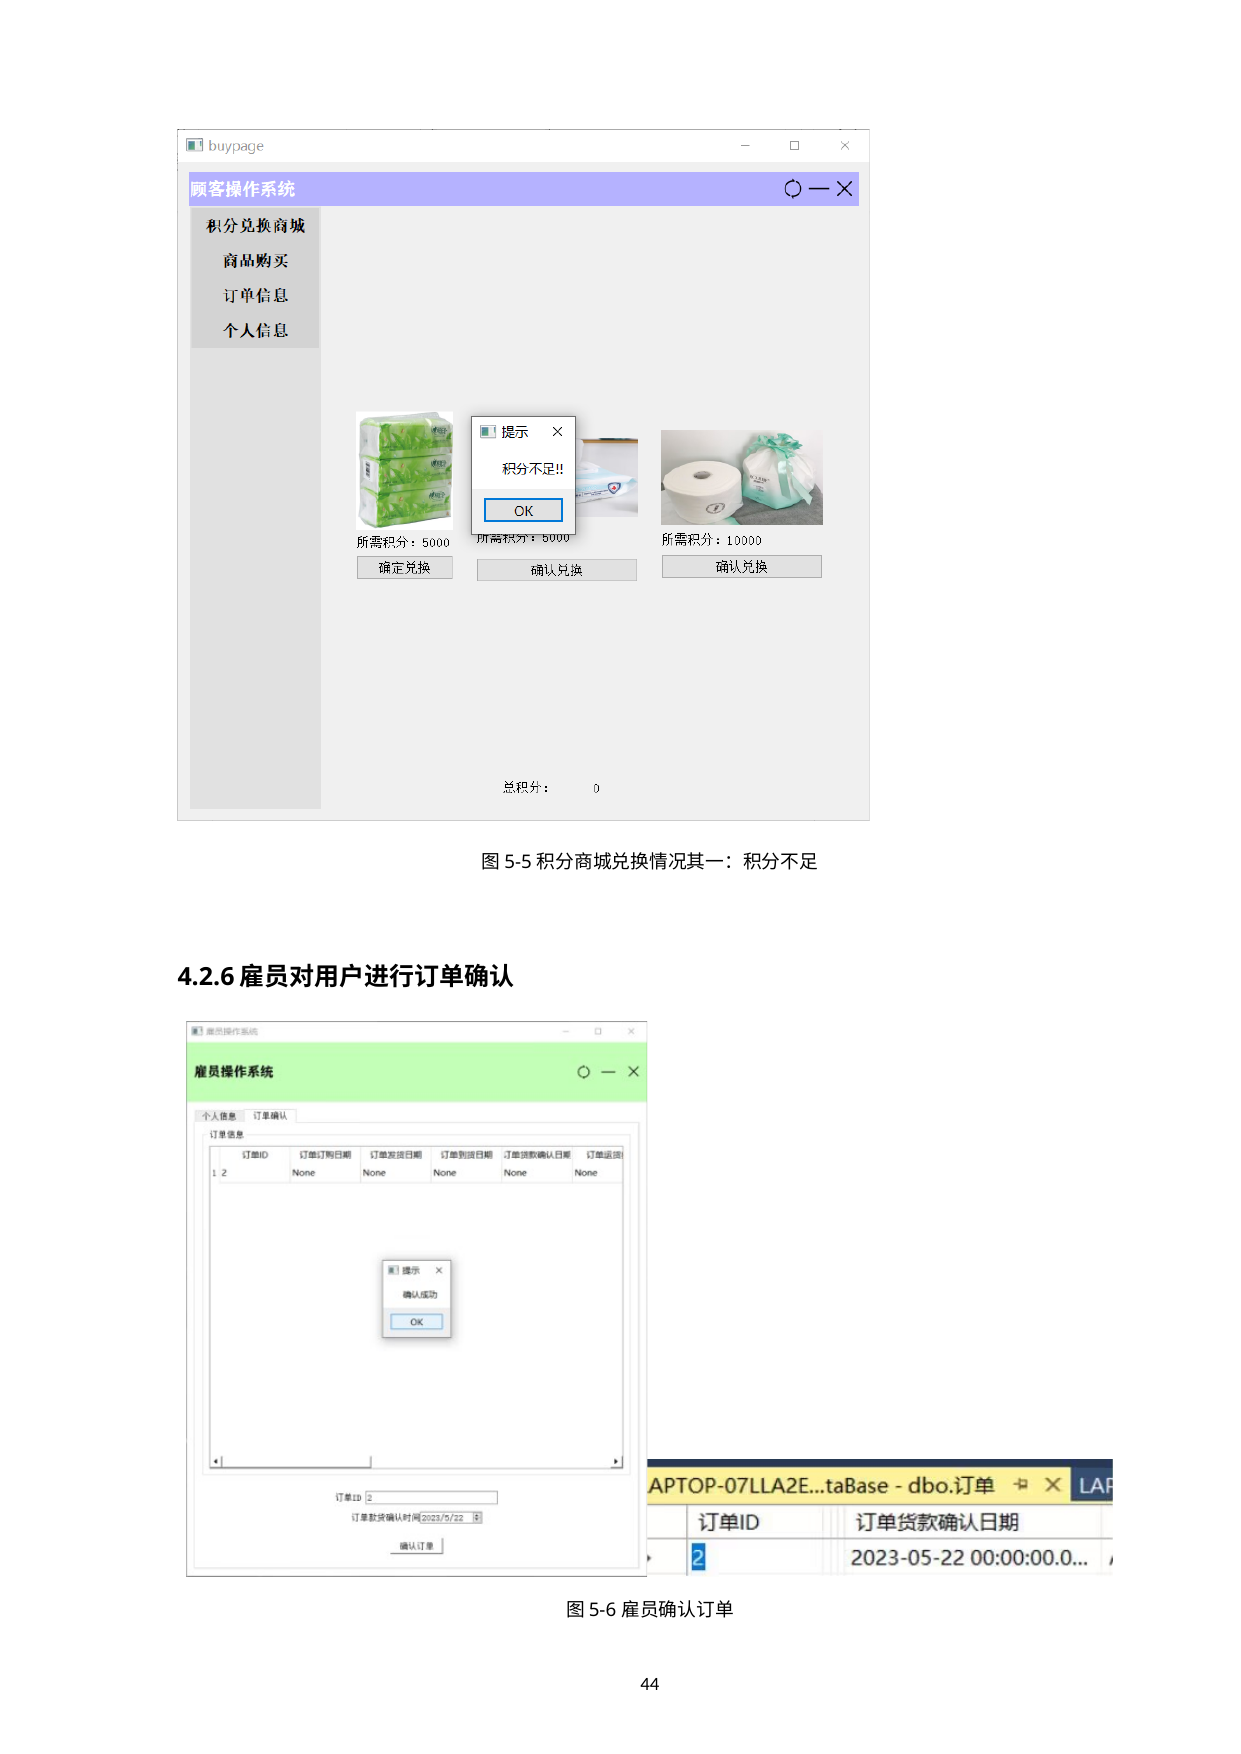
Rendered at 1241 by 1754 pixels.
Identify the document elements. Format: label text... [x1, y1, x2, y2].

picture [177, 129, 870, 821]
picture [186, 1021, 1113, 1577]
text 4.2.6雇员对用户进行订单确认 [177, 942, 1122, 1007]
text 图5-5 积分商城兑换情况其一：积分不足 [177, 844, 1122, 877]
text 图5-6 雇员确认订单 [177, 1592, 1122, 1624]
